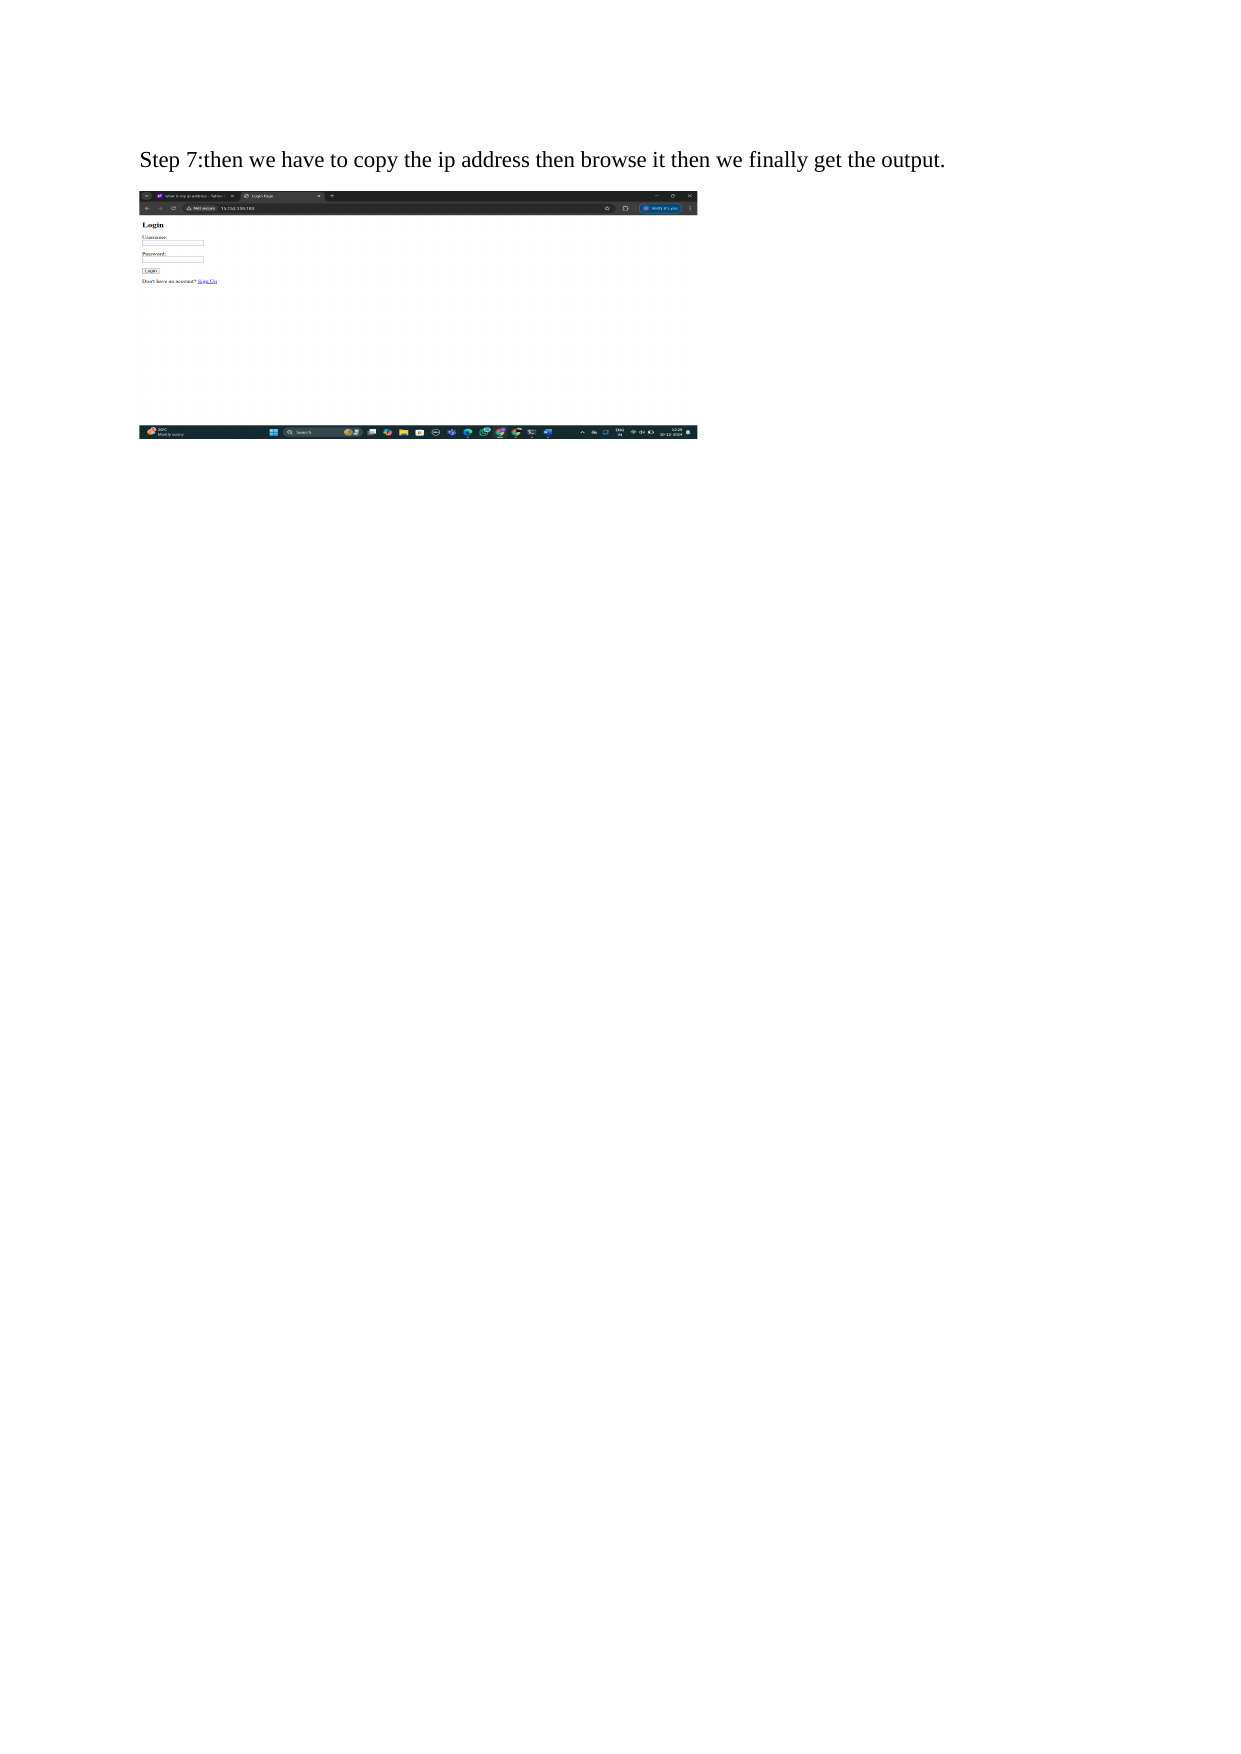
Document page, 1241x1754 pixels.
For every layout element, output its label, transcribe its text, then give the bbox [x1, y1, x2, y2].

picture [139, 191, 698, 439]
text Step 7:then we have to copy the ip address then browse it then we finally get the output. [139, 146, 1090, 172]
